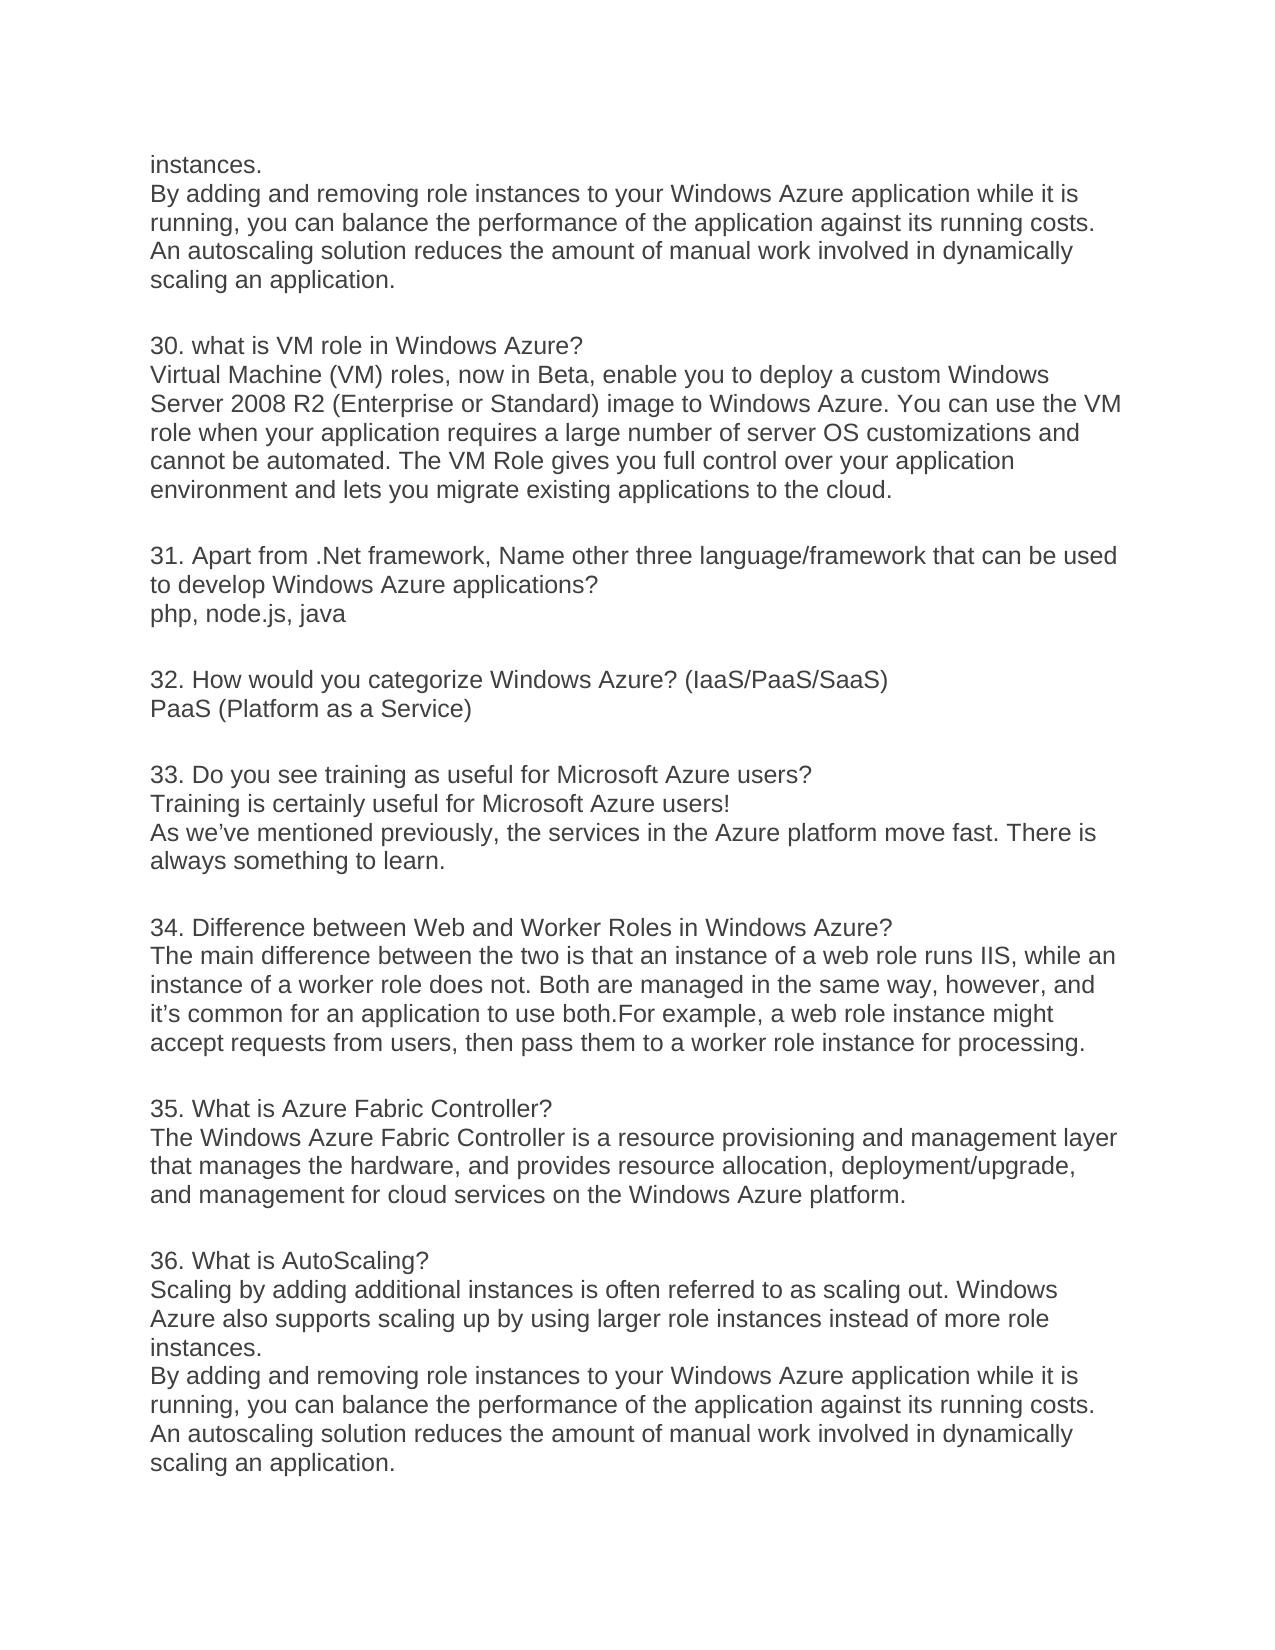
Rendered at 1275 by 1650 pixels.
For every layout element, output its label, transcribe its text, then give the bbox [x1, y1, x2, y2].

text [150, 150, 1125, 294]
text 33. Do you see training as useful for Microsoft Azure users? Training is certainly useful for Microsoft Azure users! As we’ve mentioned previously, the services in the Azure platform move fast. There is always something to learn. [150, 760, 1125, 875]
text 36. What is AutoScaling? Scaling by adding additional instances is often referred to as scaling out. Windows Azure also supports scaling up by using larger role instances instead of more role instances. By adding and removing role instances to your Windows Azure application while it is running, you can balance the performance of the application against its running costs. An autoscaling solution reduces the amount of manual work involved in dynamically scaling an application. [150, 1246, 1125, 1476]
text 32. How would you categorize Windows Azure? (IaaS/PaaS/SaaS) PaaS (Platform as a Service) [150, 665, 1125, 722]
text 31. Apart from .Net framework, Name other three language/framework that can be used to develop Windows Azure applications? php, node.js, java [150, 541, 1125, 627]
text 34. Difference between Web and Worker Roles in Windows Azure? The main difference between the two is that an instance of a web role runs IIS, while an instance of a worker role does not. Both are managed in the same way, however, and it’s common for an application to use both.For example, a web role instance might accept requests from users, then pass them to a worker role instance for processing. [150, 912, 1125, 1056]
text 35. What is Azure Fabric Controller? The Windows Azure Fabric Controller is a resource provisioning and management layer that manages the hardware, and provides resource allocation, deployment/upgrade, and management for cloud services on the Windows Azure platform. [150, 1094, 1125, 1209]
text 30. what is VM role in Windows Azure? Virtual Machine (VM) roles, now in Beta, enable you to deploy a custom Windows Server 2008 R2 (Enterprise or Standard) image to Windows Azure. You can use the VM role when your application requires a large number of server OS customizations and cannot be automated. The VM Role gives you full control over your application environment and lets you migrate existing applications to the cloud. [150, 331, 1125, 504]
